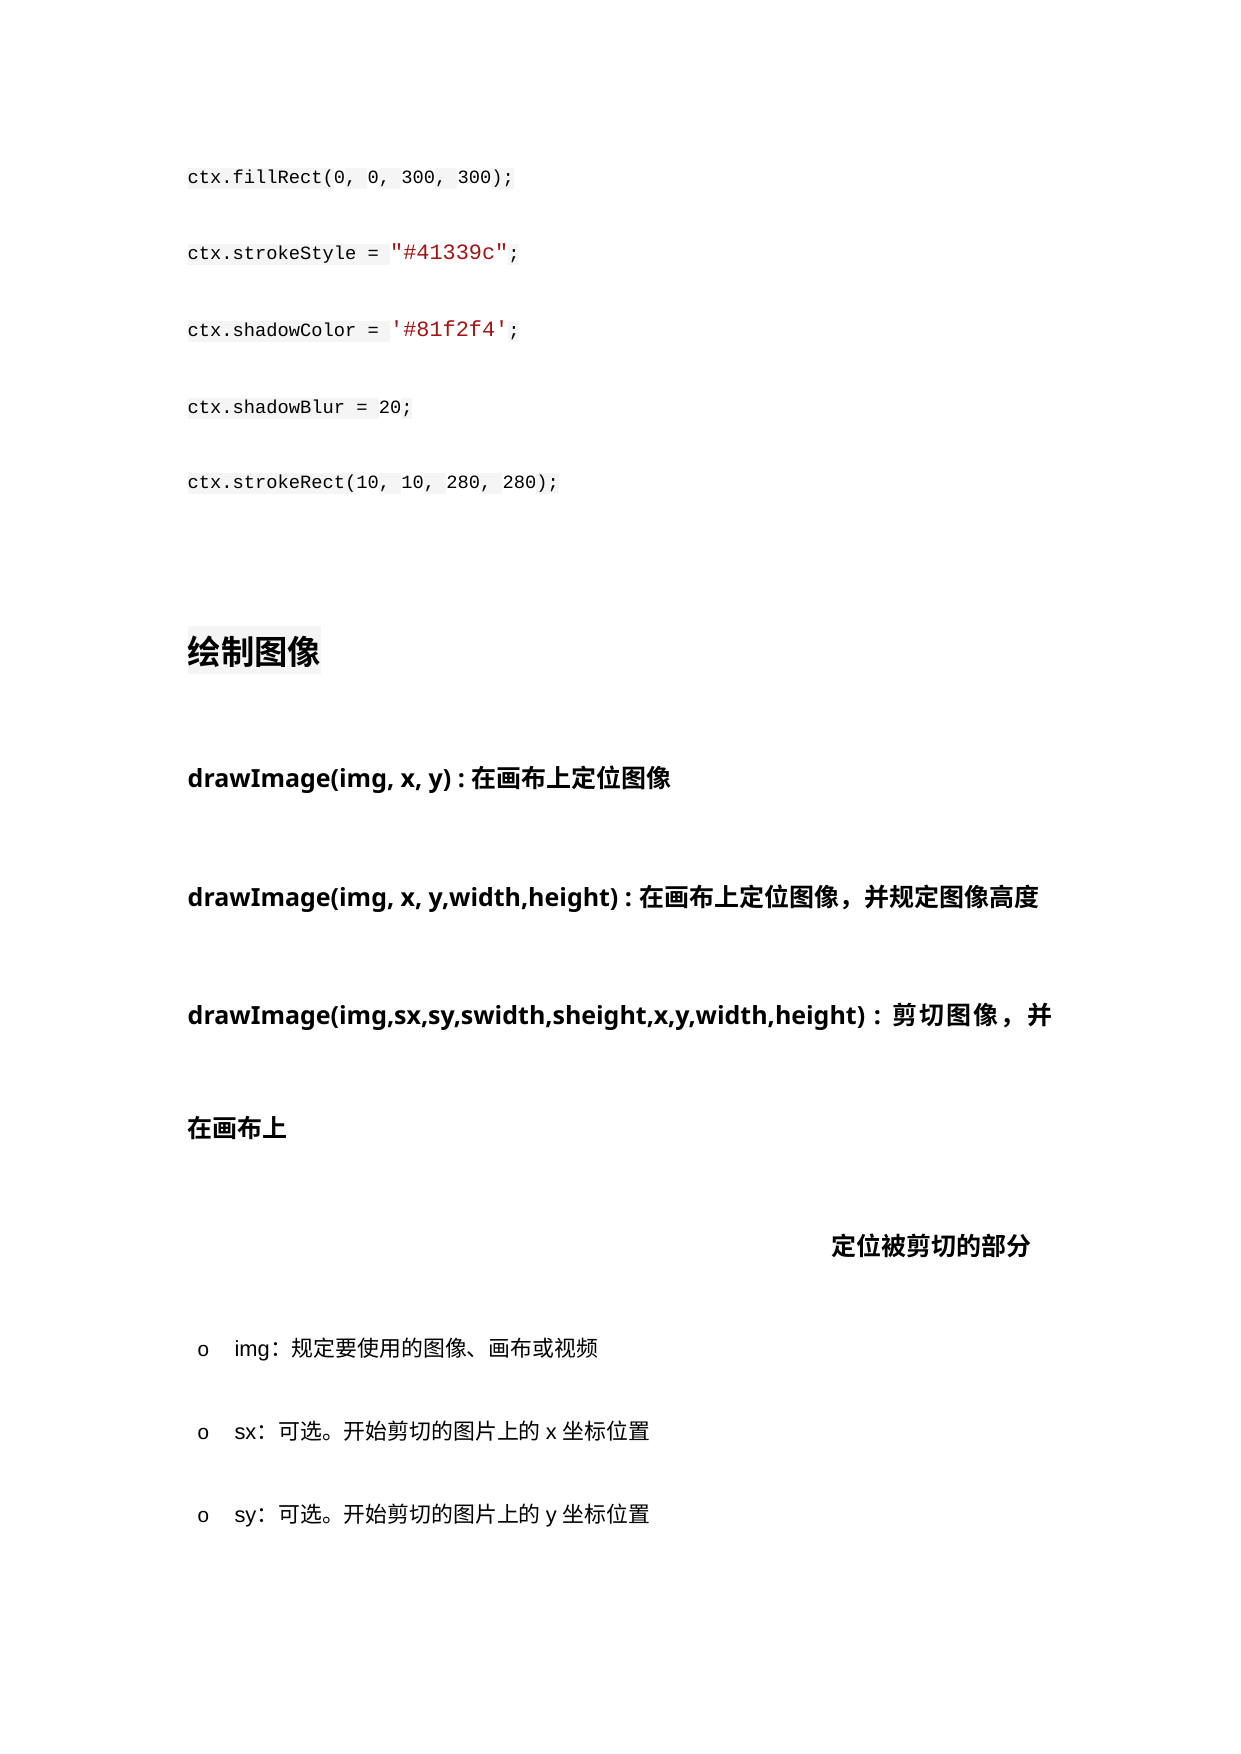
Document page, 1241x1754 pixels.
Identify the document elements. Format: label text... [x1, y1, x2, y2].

text ctx.shadowBlur = 20; [187, 392, 1053, 425]
text ctx.fillRect(0, 0, 300, 300); [187, 162, 1053, 194]
text 定位被剪切的部分 [756, 1212, 1053, 1277]
subtitle 绘制图像 [187, 617, 1053, 682]
list img：规定要使用的图像、画布或视频 [197, 1331, 1053, 1363]
text ctx.strokeStyle = "#41339c"; [187, 237, 1053, 269]
list sx：可选。开始剪切的图片上的 x 坐标位置 [197, 1413, 1053, 1446]
list sy：可选。开始剪切的图片上的 y 坐标位置 [197, 1496, 1053, 1529]
text drawImage(img,sx,sy,swidth,sheight,x,y,width,height) : 剪切图像，并在画布上 [187, 981, 1053, 1159]
text ctx.strokeRect(10, 10, 280, 280); [187, 467, 1053, 500]
text ctx.shadowColor = '#81f2f4'; [187, 314, 1053, 347]
text drawImage(img, x, y) : 在画布上定位图像 [187, 744, 1053, 809]
text drawImage(img, x, y,width,height) : 在画布上定位图像，并规定图像高度 [187, 863, 1053, 928]
